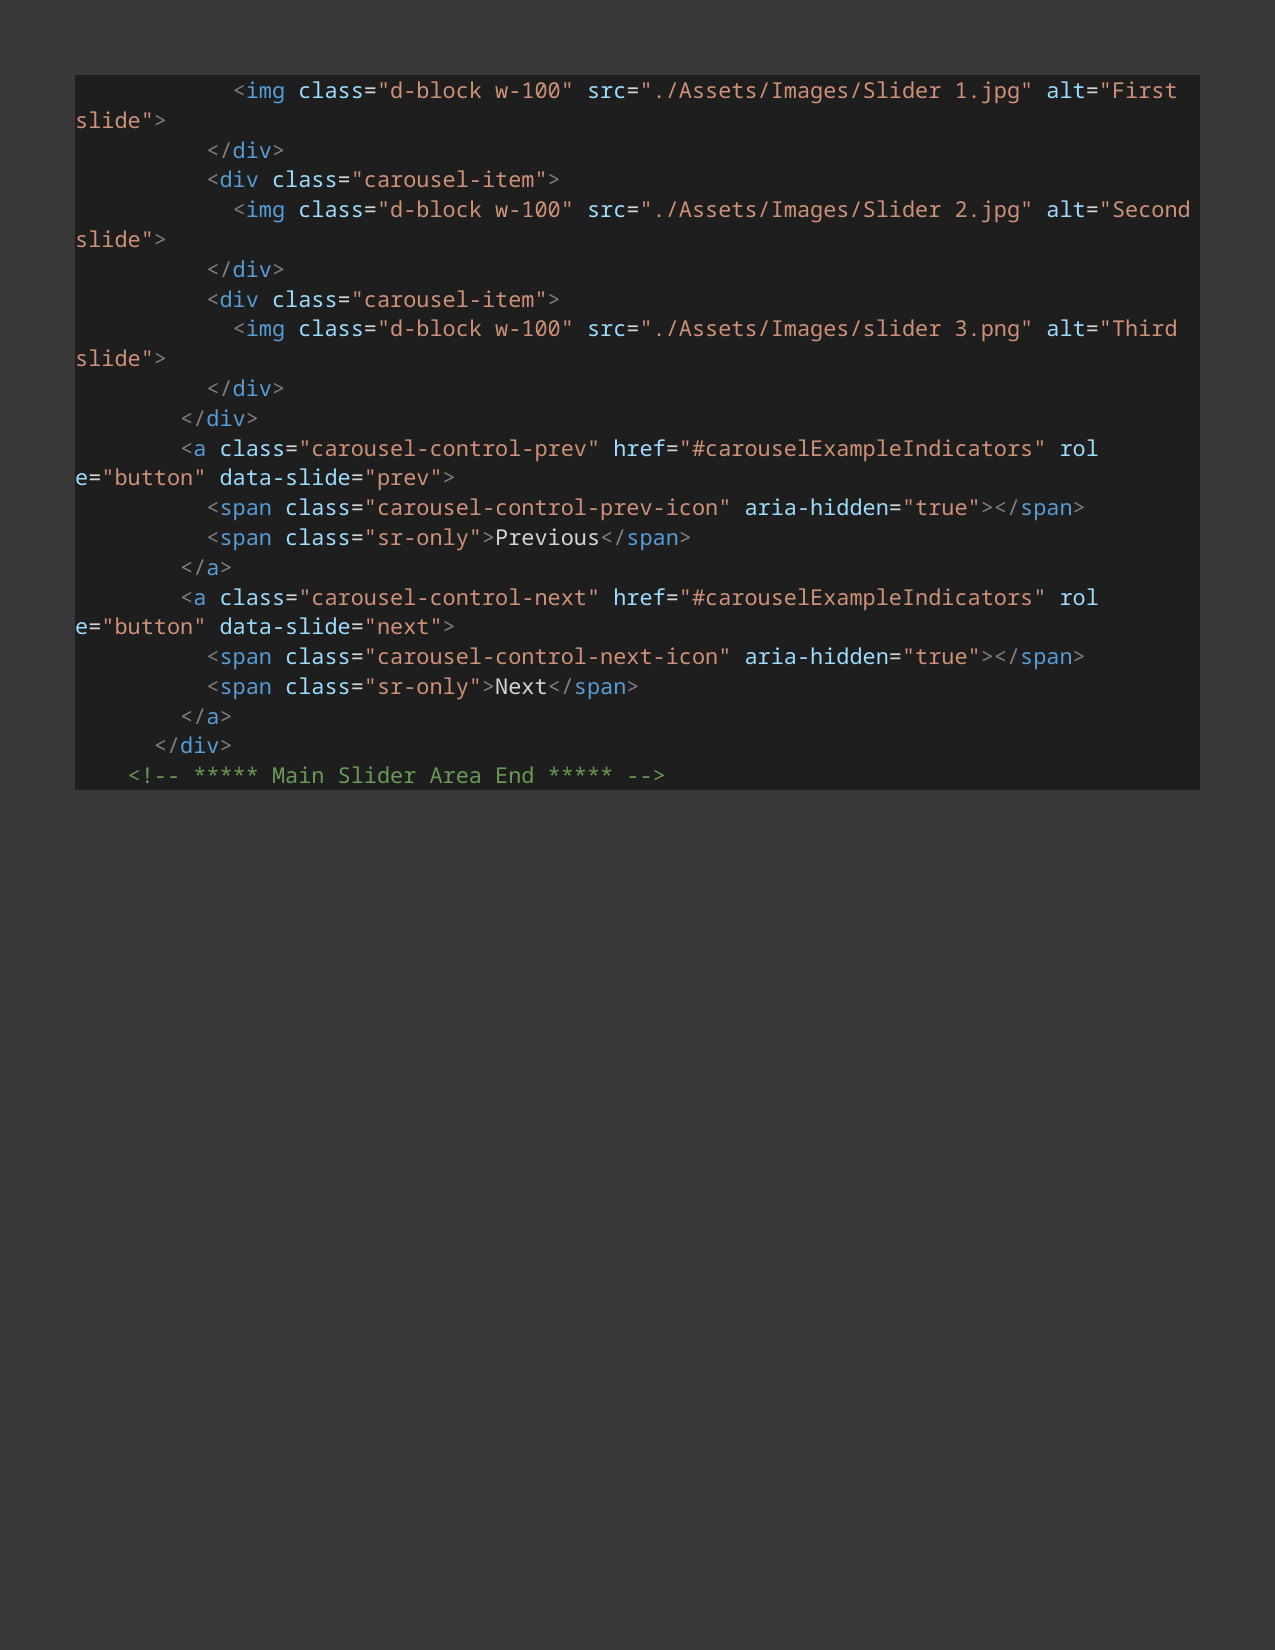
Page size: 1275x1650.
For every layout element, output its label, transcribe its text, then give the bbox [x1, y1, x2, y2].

text <img class="d-block w-100" src="./Assets/Images/Slider 2.jpg" alt="Second slide"> [75, 194, 1200, 254]
text <div class="carousel-item"> [75, 283, 1200, 313]
text <a class="carousel-control-next" href="#carouselExampleIndicators" role="button" data-slide="next"> [75, 581, 1200, 641]
text <img class="d-block w-100" src="./Assets/Images/Slider 1.jpg" alt="First slide"> [75, 75, 1200, 134]
text <span class="sr-only">Next</span> [75, 671, 1200, 701]
text <img class="d-block w-100" src="./Assets/Images/slider 3.png" alt="Third slide"> [75, 313, 1200, 373]
text <span class="sr-only">Previous</span> [75, 522, 1200, 552]
text <a class="carousel-control-prev" href="#carouselExampleIndicators" role="button" data-slide="prev"> [75, 432, 1200, 492]
text </div> [75, 730, 1200, 760]
text <span class="carousel-control-next-icon" aria-hidden="true"></span> [75, 641, 1200, 671]
text </a> [75, 552, 1200, 581]
text <!-- ***** Main Slider Area End ***** --> [75, 760, 1200, 790]
text <span class="carousel-control-prev-icon" aria-hidden="true"></span> [75, 492, 1200, 522]
text </a> [75, 701, 1200, 730]
text </div> [75, 373, 1200, 403]
text </div> [75, 403, 1200, 432]
text <div class="carousel-item"> [75, 164, 1200, 194]
text </div> [75, 254, 1200, 283]
text </div> [75, 134, 1200, 164]
